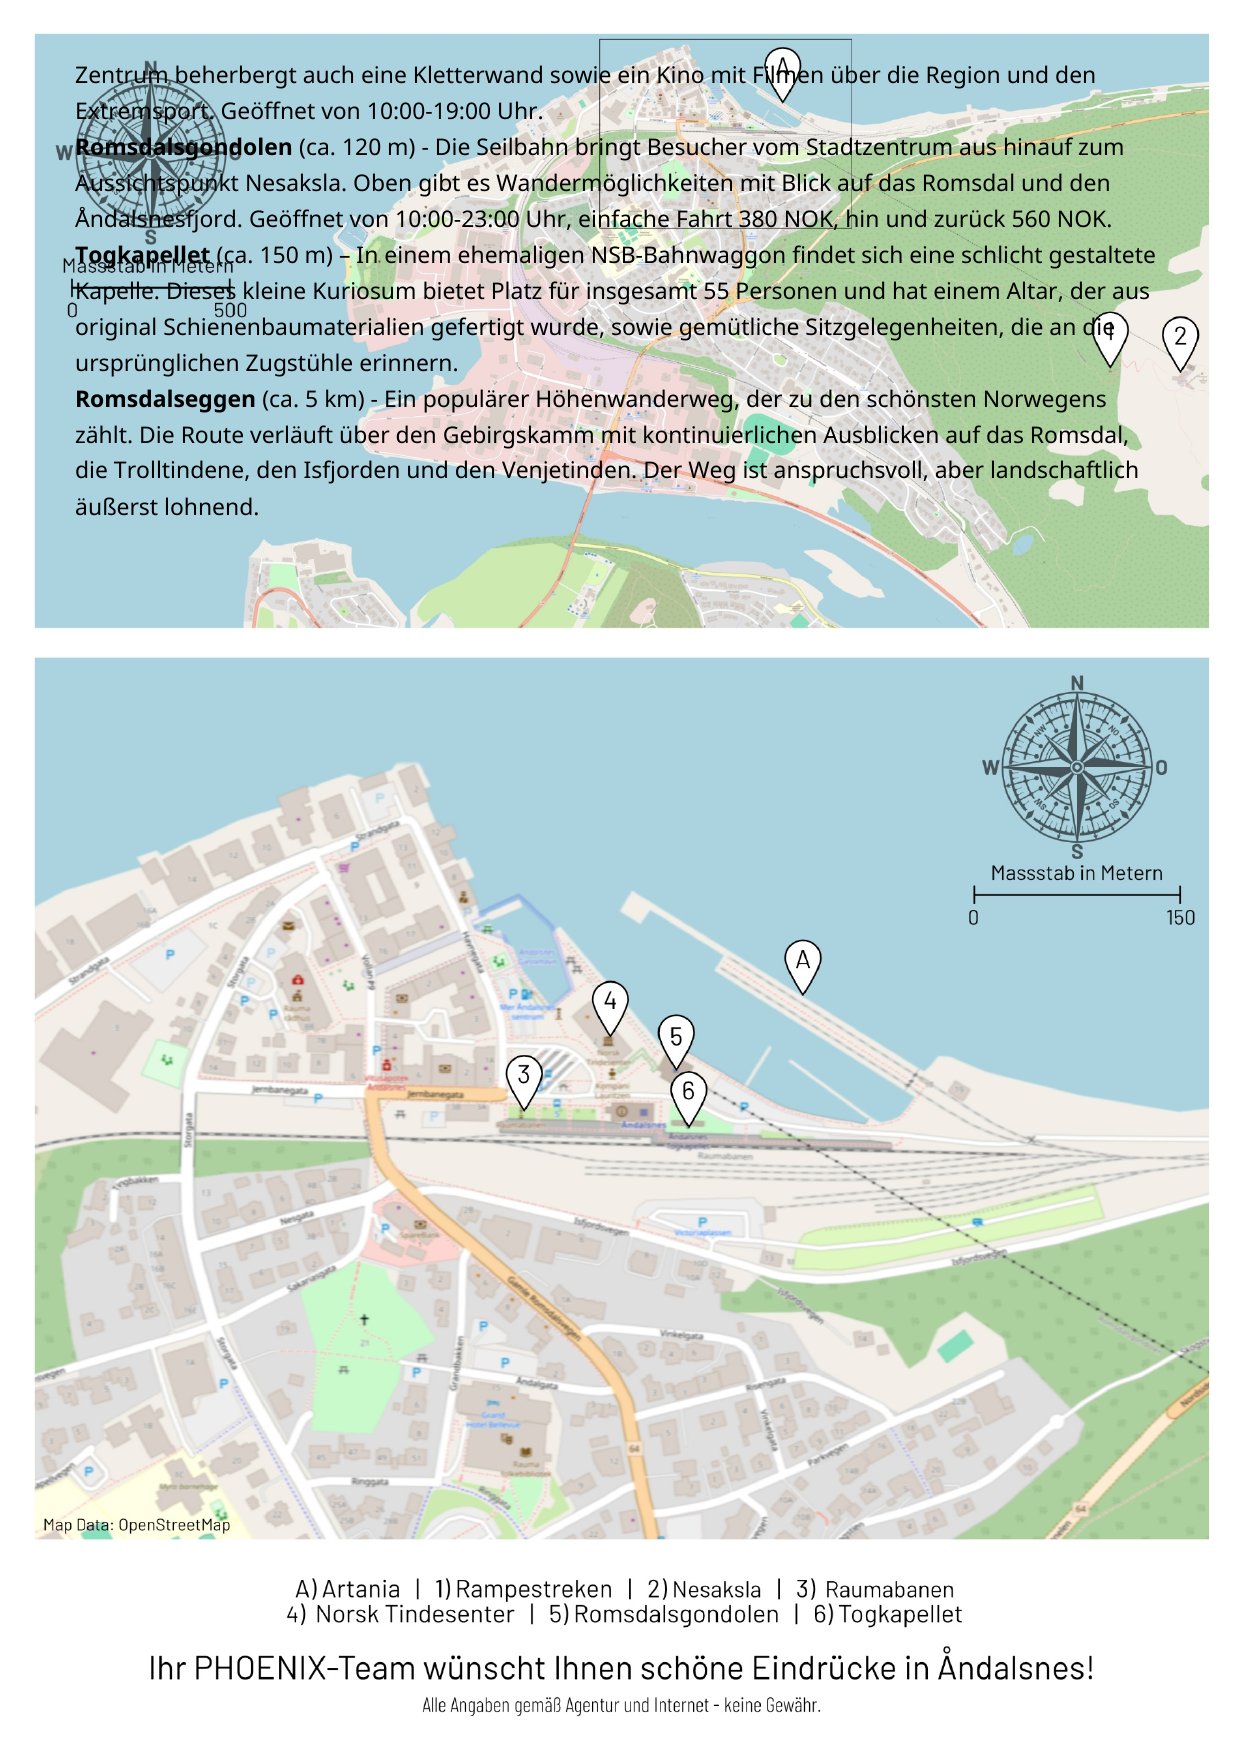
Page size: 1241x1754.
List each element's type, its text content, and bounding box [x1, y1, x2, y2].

text Togkapellet (ca. 150 m) – In einem ehemaligen NSB-Bahnwaggon findet sich eine schlicht gestaltete Kapelle. Dieses kleine Kuriosum bietet Platz für insgesamt 55 Personen und hat einem Altar, der aus original Schienenbaumaterialien gefertigt wurde, sowie gemütliche Sitzgelegenheiten, die an die ursprünglichen Zugstühle erinnern. [75, 239, 1165, 378]
picture [1, 0, 1241, 1754]
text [75, 59, 1165, 126]
text Romsdalsgondolen (ca. 120 m) - Die Seilbahn bringt Besucher vom Stadtzentrum aus hinauf zum Aussichtspunkt Nesaksla. Oben gibt es Wandermöglichkeiten mit Blick auf das Romsdal und den Åndalsnesfjord. Geöffnet von 10:00-23:00 Uhr, einfache Fahrt 380 NOK, hin und zurück 560 NOK. [75, 131, 1165, 234]
text Romsdalseggen (ca. 5 km) - Ein populärer Höhenwanderweg, der zu den schönsten Norwegens zählt. Die Route verläuft über den Gebirgskamm mit kontinuierlichen Ausblicken auf das Romsdal, die Trolltindene, den Isfjorden und den Venjetinden. Der Weg ist anspruchsvoll, aber landschaftlich äußerst lohnend. [75, 383, 1165, 522]
